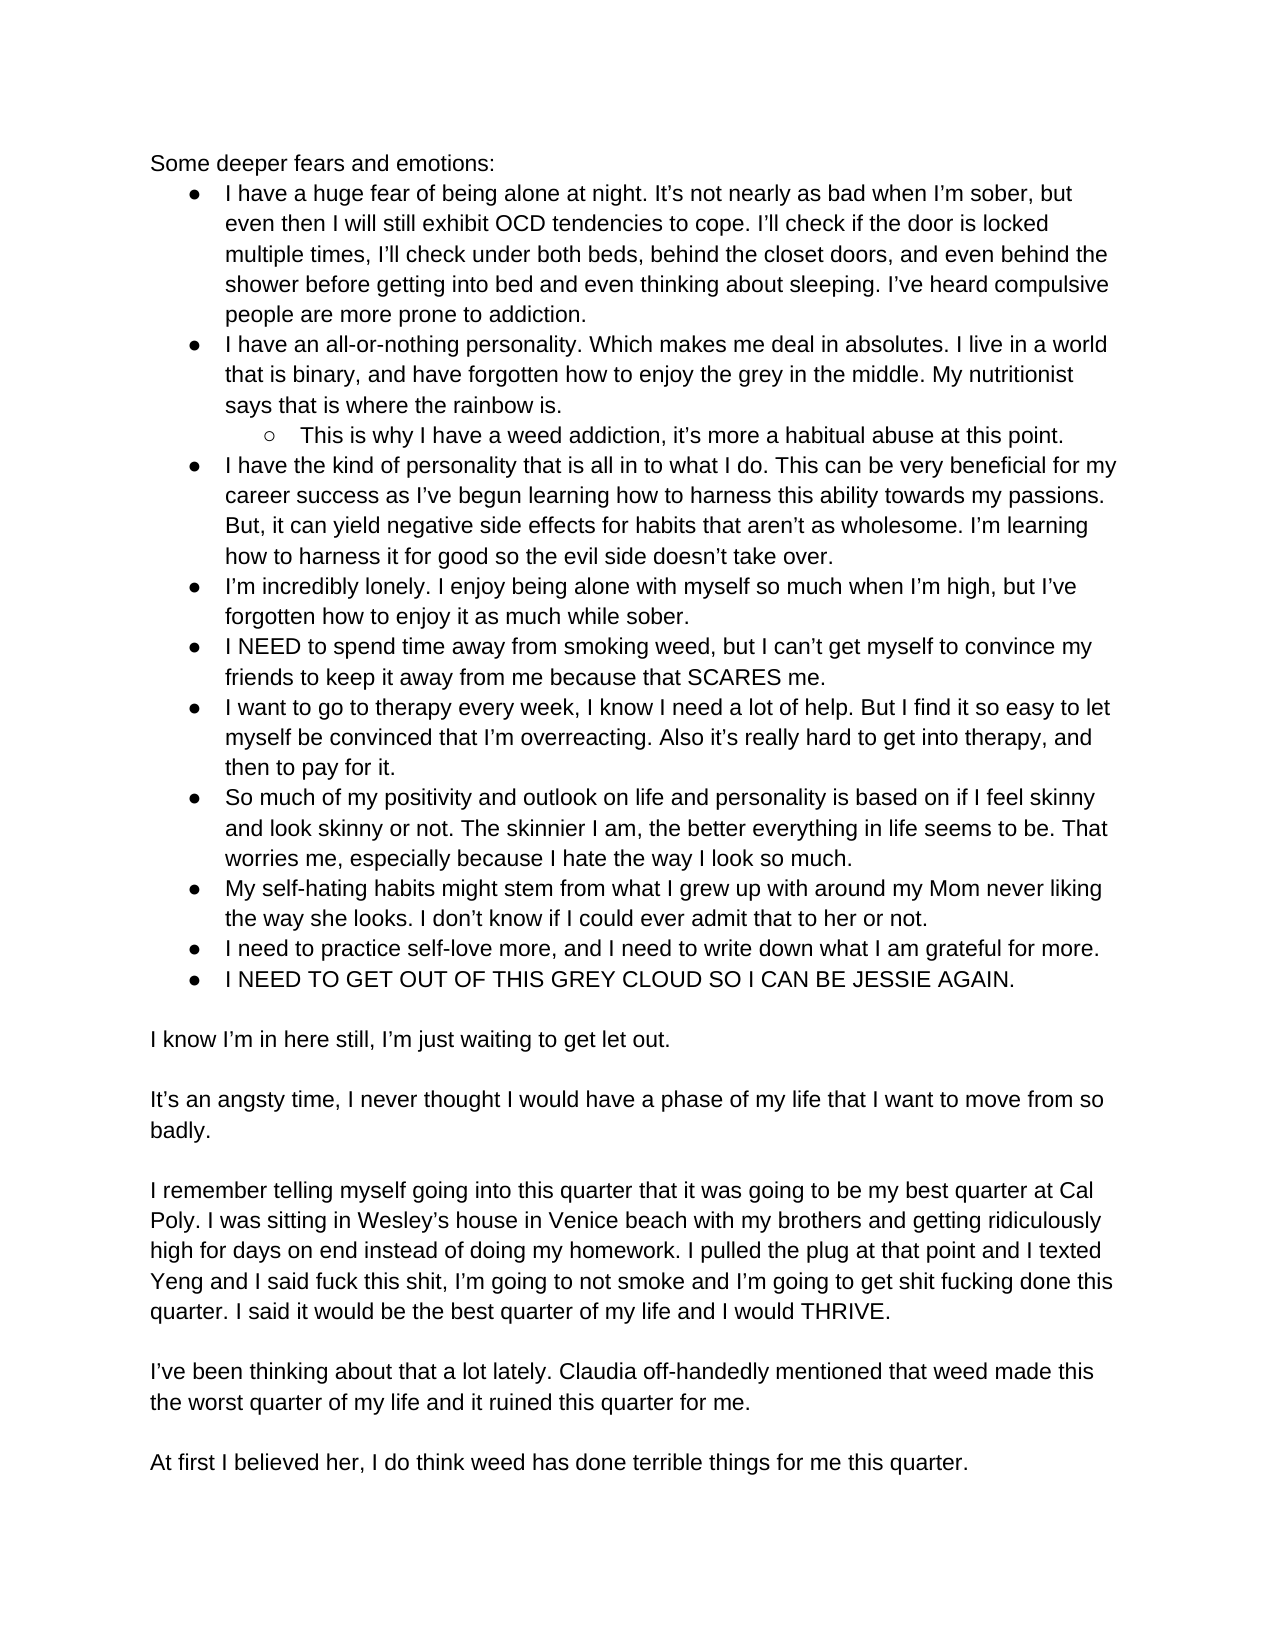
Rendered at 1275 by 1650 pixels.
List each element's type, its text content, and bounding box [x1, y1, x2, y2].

text It’s an angsty time, I never thought I would have a phase of my life that I want to move from so badly. [150, 1086, 1125, 1143]
list I NEED to spend time away from smoking weed, but I can’t get myself to convince my friends to keep it away from me because that SCARES me. [187, 633, 1125, 690]
list I’m incredibly lonely. I enjoy being alone with myself so much when I’m high, but I’ve forgotten how to enjoy it as much while sober. [187, 573, 1125, 629]
text I’ve been thinking about that a lot lately. Claudia off-handedly mentioned that weed made this the worst quarter of my life and it ruined this quarter for me. [150, 1358, 1125, 1415]
list I NEED TO GET OUT OF THIS GREY CLOUD SO I CAN BE JESSIE AGAIN. [187, 966, 1125, 992]
list I need to practice self-love more, and I need to write down what I am grateful for more. [187, 935, 1125, 962]
list This is why I have a weed addiction, it’s more a habitual abuse at this point. [262, 422, 1125, 448]
list I have the kind of personality that is all in to what I do. This can be very beneficial for my career success as I’ve begun learning how to harness this ability towards my passions. But, it can yield negative side effects for habits that aren’t as wholesome. I’m learning how to harness it for good so the evil side doesn’t take over. [187, 452, 1125, 569]
list I want to go to therapy every week, I know I need a lot of help. But I find it so easy to let myself be convinced that I’m overreacting. Also it’s really hard to get into therapy, and then to pay for it. [187, 694, 1125, 781]
text Some deeper fears and emotions: [150, 150, 1125, 176]
text I remember telling myself going into this quarter that it was going to be my best quarter at Cal Poly. I was sitting in Wesley’s house in Venice beach with my brothers and getting ridiculously high for days on end instead of doing my homework. I pulled the plug at that point and I texted Yeng and I said fuck this shit, I’m going to not smoke and I’m going to get shit fucking done this quarter. I said it would be the best quarter of my life and I would THRIVE. [150, 1177, 1125, 1324]
list I have a huge fear of being alone at night. It’s not nearly as bad when I’m sober, but even then I will still exhibit OCD tendencies to cope. I’ll check if the door is locked multiple times, I’ll check under both beds, behind the closet doors, and even behind the shower before getting into bed and even thinking about sleeping. I’ve heard compulsive people are more prone to addiction. [187, 180, 1125, 327]
list My self-hating habits might stem from what I grew up with around my Mom never liking the way she looks. I don’t know if I could ever admit that to her or not. [187, 875, 1125, 932]
list So much of my positivity and outlook on life and personality is based on if I feel skinny and look skinny or not. The skinnier I am, the better everything in life seems to be. That worries me, especially because I hate the way I look so much. [187, 784, 1125, 871]
text At first I believed her, I do think weed has done terrible things for me this quarter. [150, 1449, 1125, 1475]
list I have an all-or-nothing personality. Which makes me deal in absolutes. I live in a world that is binary, and have forgotten how to enjoy the grey in the middle. My nutritionist says that is where the rainbow is. [187, 331, 1125, 418]
text I know I’m in here still, I’m just waiting to get let out. [150, 1026, 1125, 1052]
